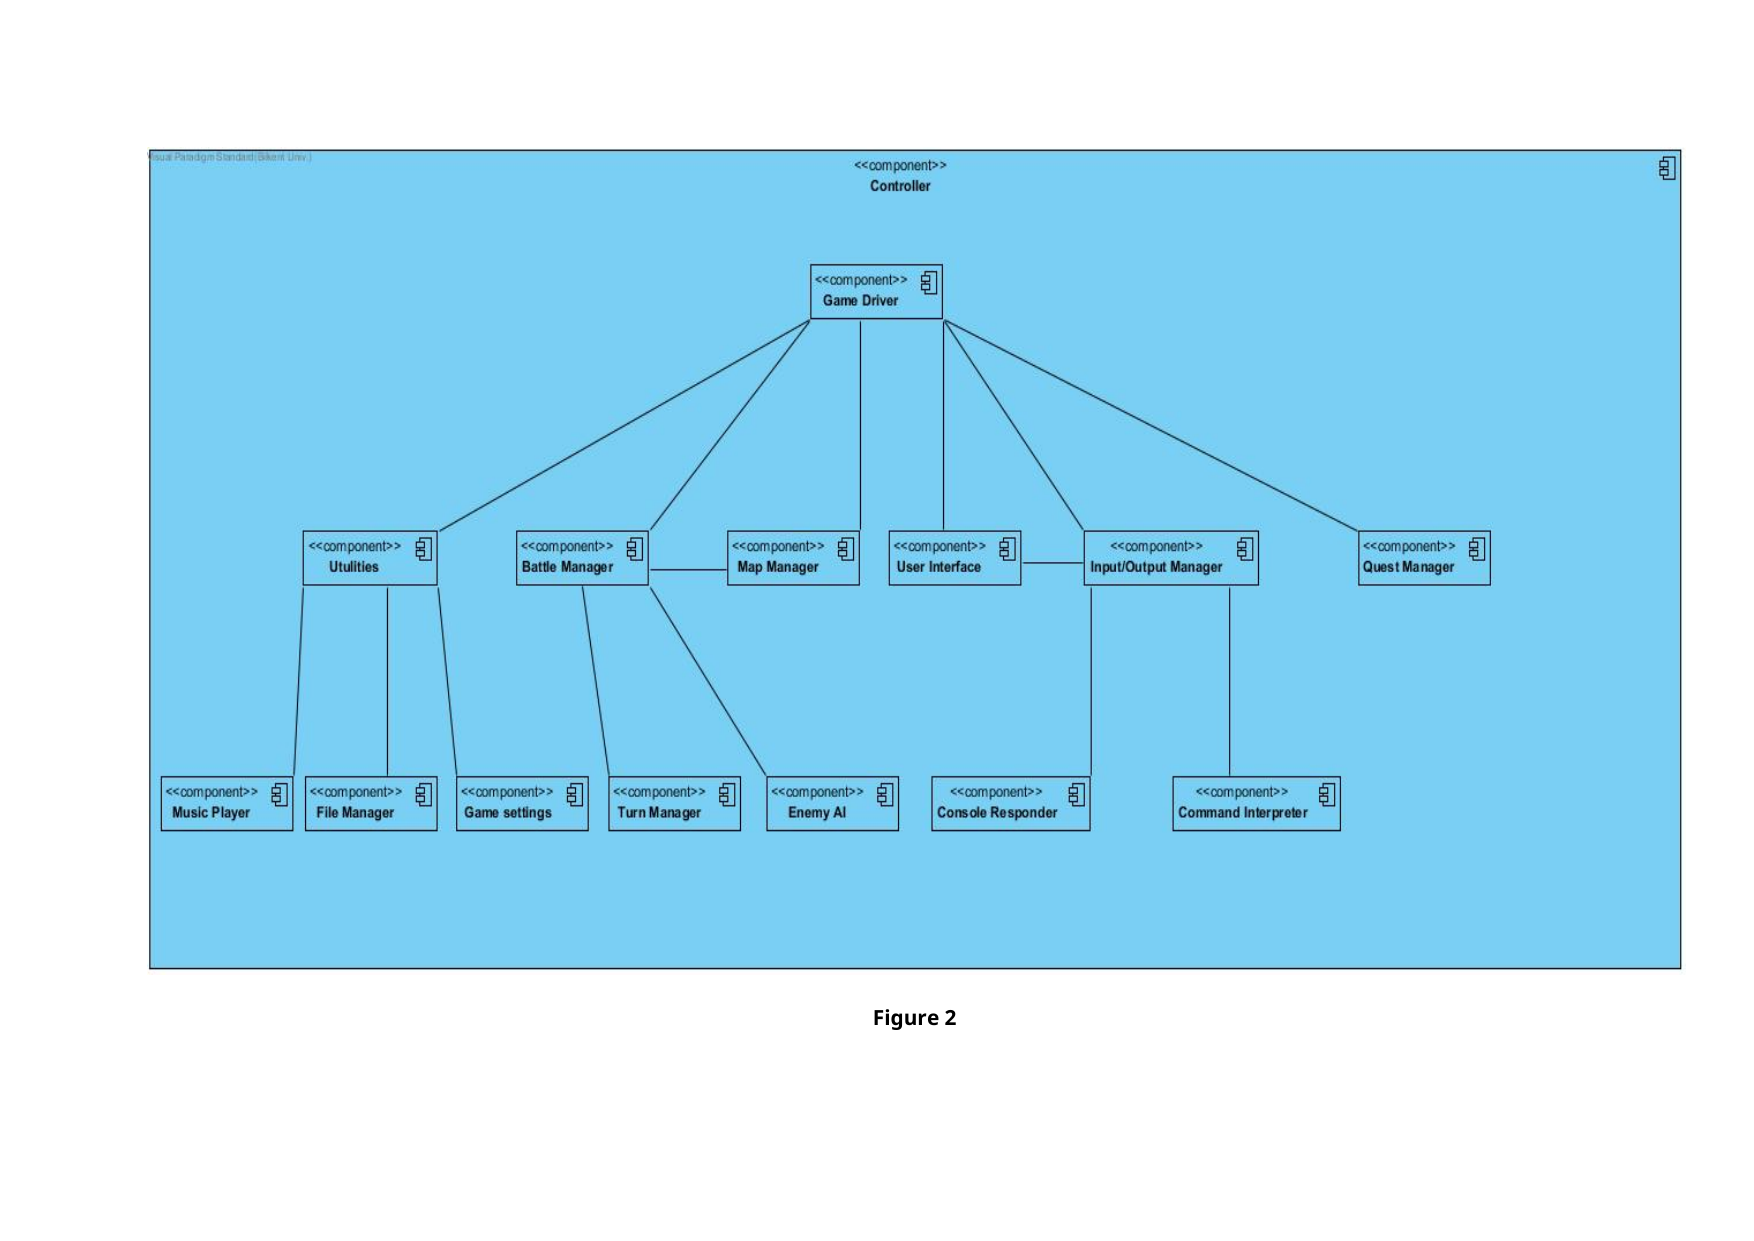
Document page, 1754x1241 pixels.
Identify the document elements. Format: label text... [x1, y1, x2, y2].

text Figure 2 [148, 1003, 1606, 1032]
picture [147, 147, 1686, 975]
